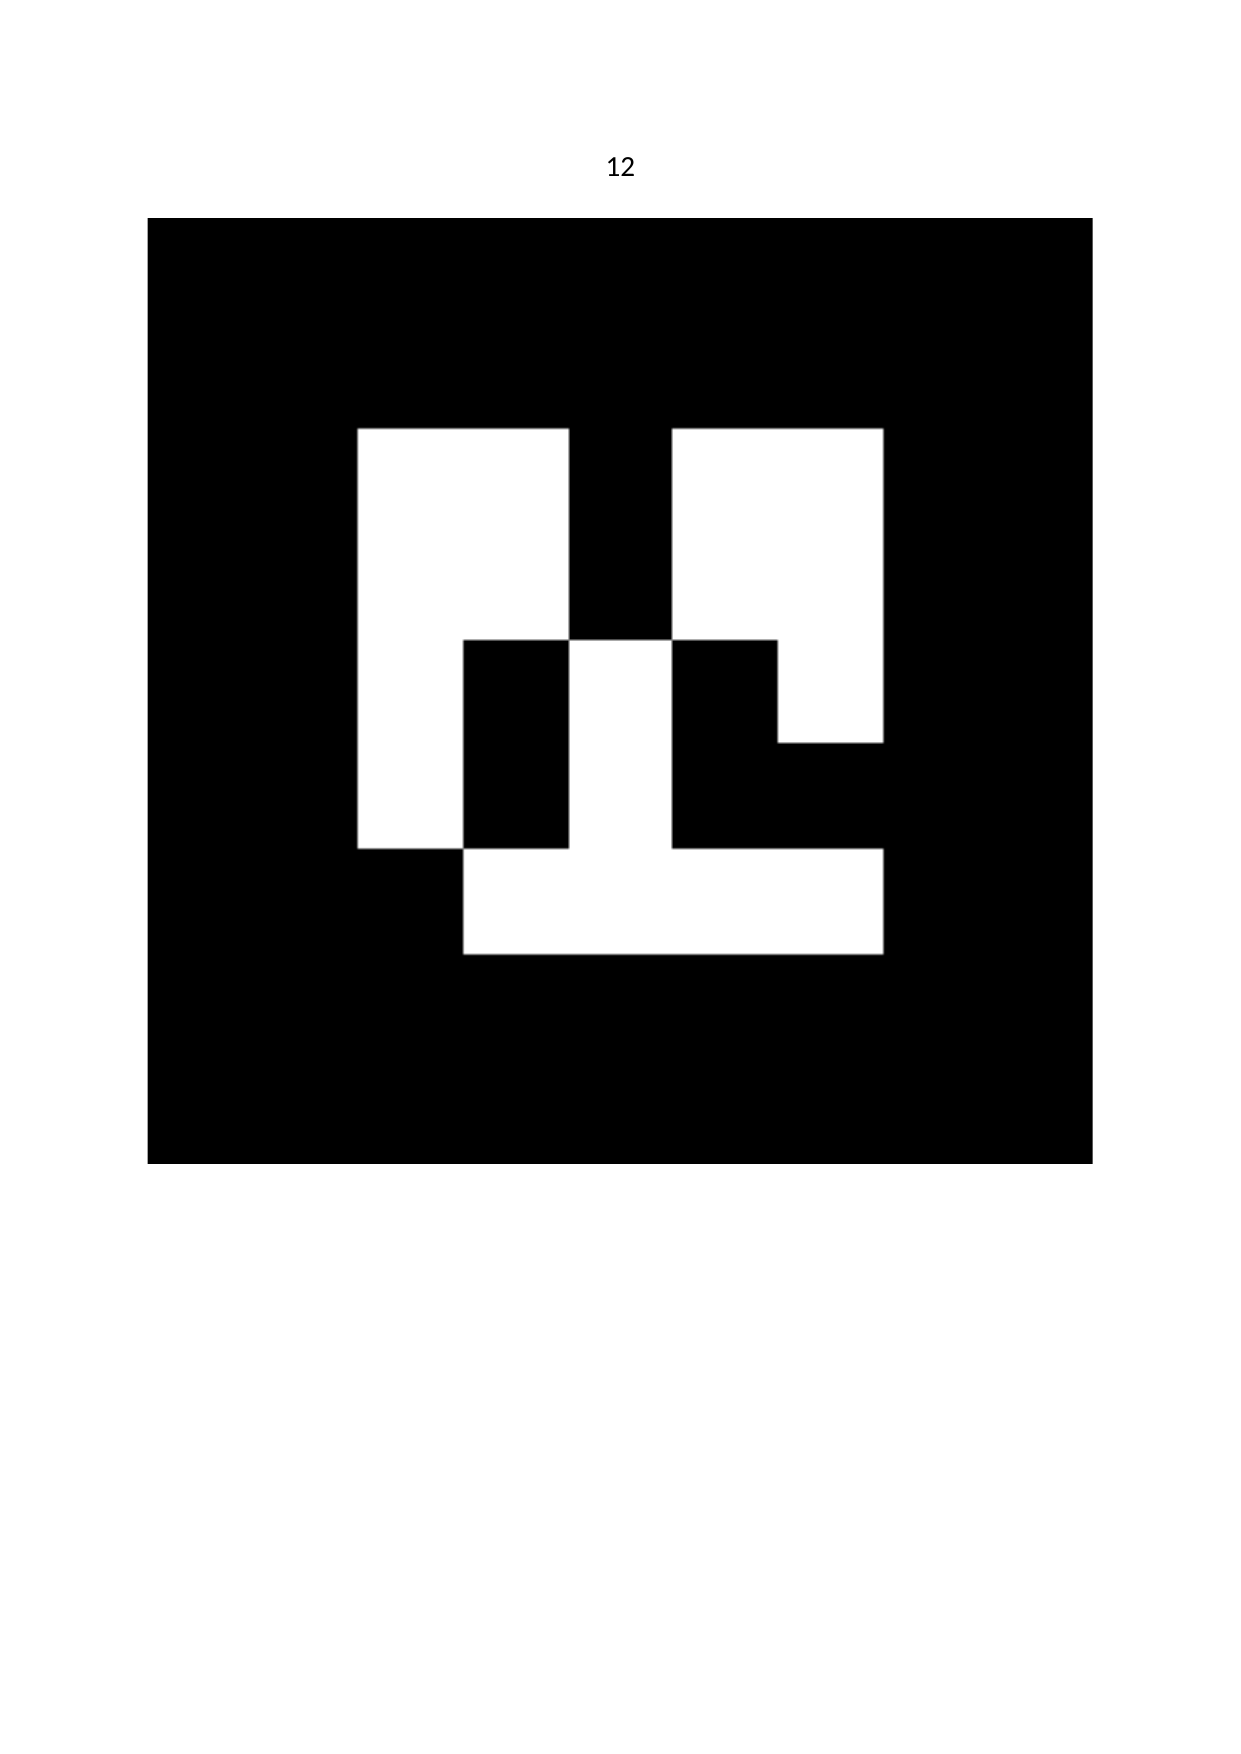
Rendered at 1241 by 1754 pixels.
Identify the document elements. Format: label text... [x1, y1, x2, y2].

picture [147, 218, 1093, 1164]
text 12 [148, 148, 1093, 183]
